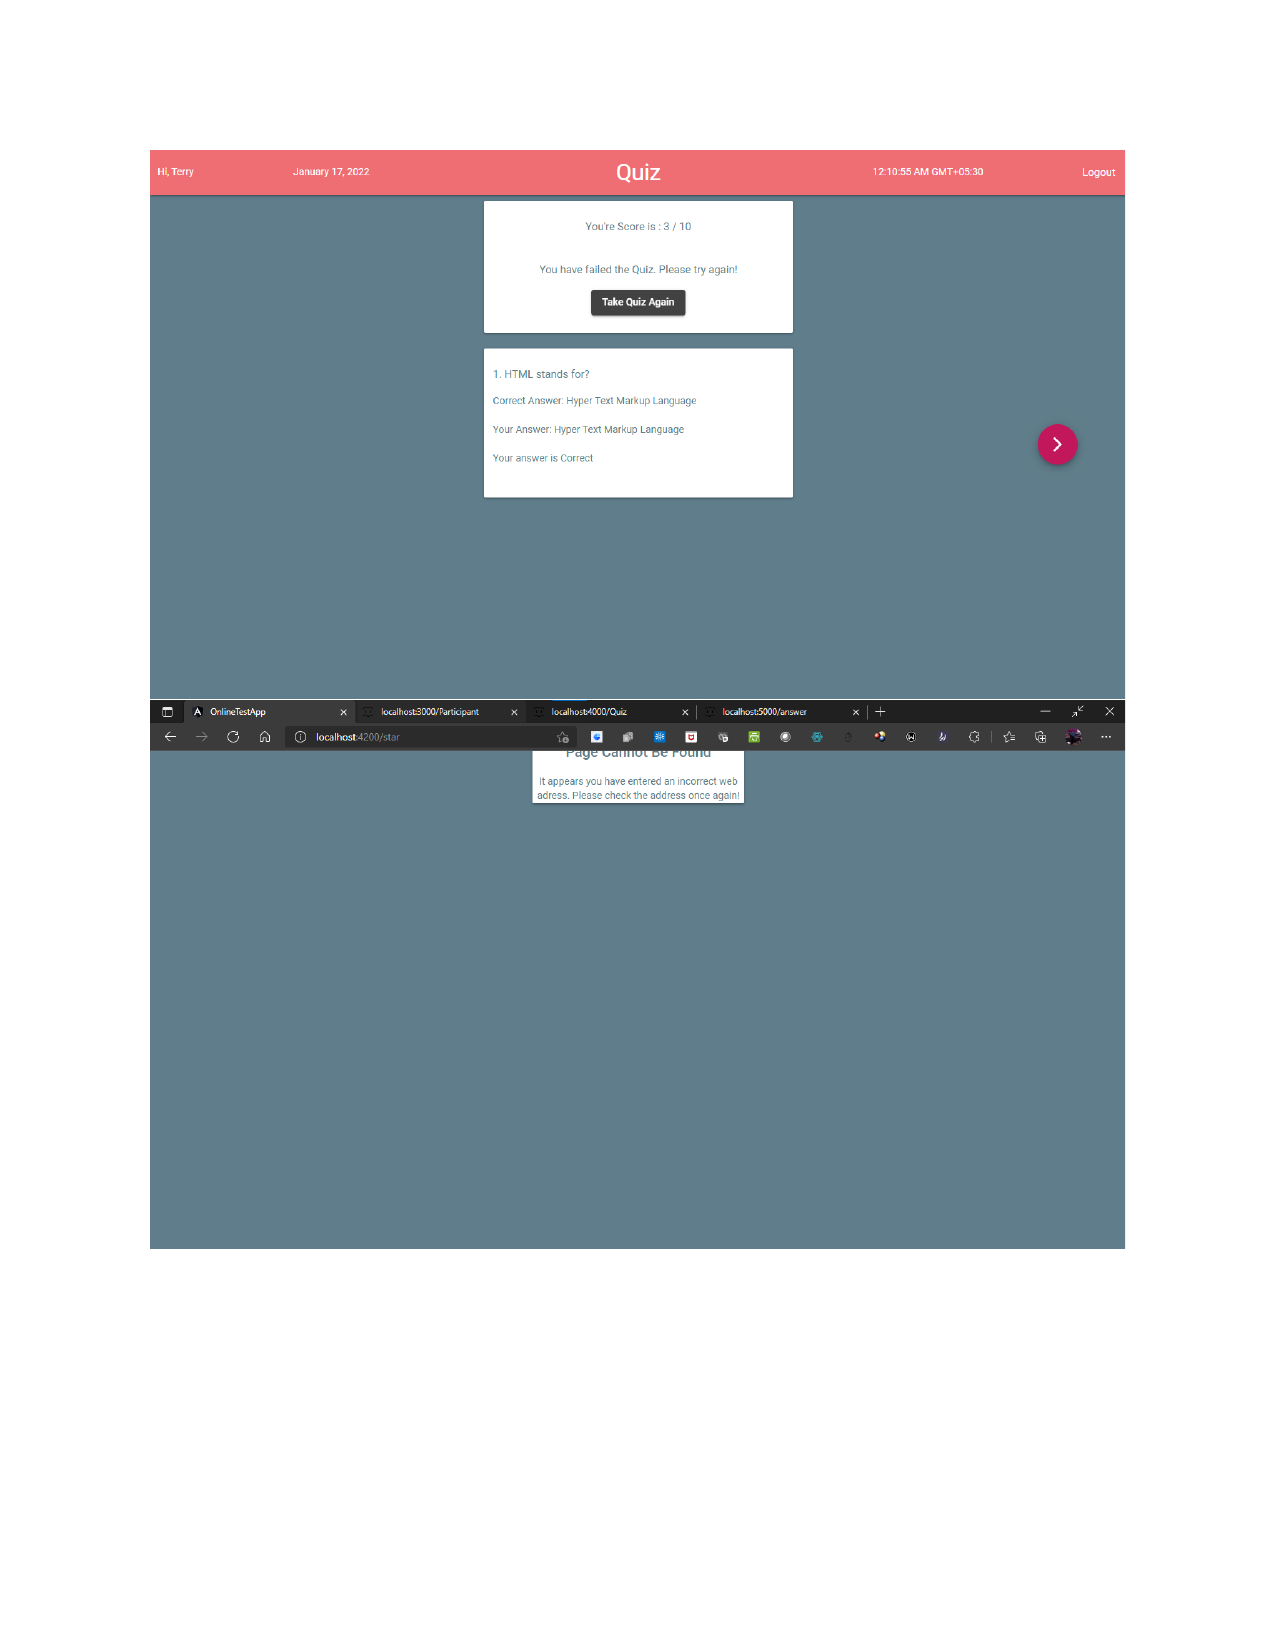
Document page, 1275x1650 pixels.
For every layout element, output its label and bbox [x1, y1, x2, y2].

picture [150, 150, 1125, 699]
picture [150, 700, 1125, 1249]
